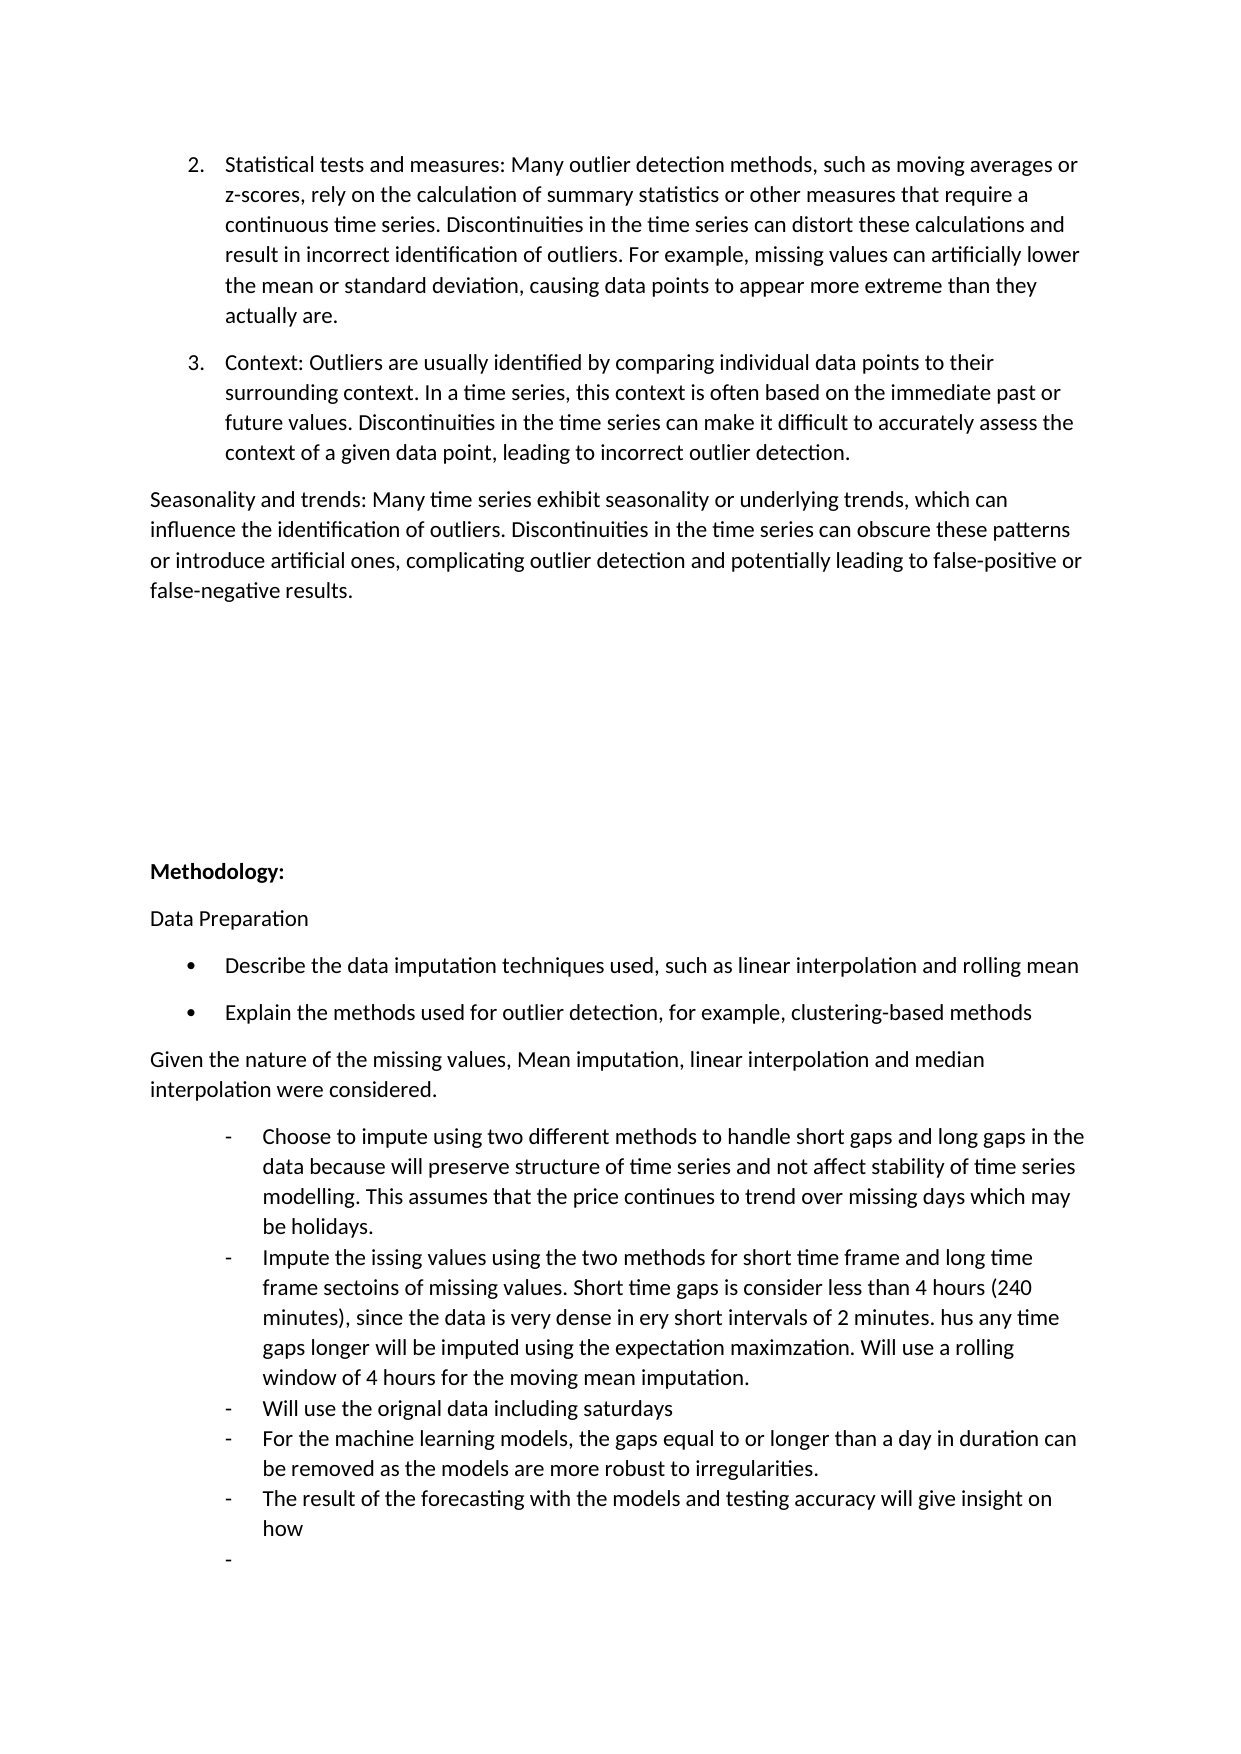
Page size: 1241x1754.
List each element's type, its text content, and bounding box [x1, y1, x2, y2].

list The result of the forecasting with the models and testing accuracy will give insight on how [225, 1484, 1090, 1543]
text Methodology: [150, 857, 1090, 885]
list Impute the issing values using the two methods for short time frame and long time frame sectoins of missing values. Short time gaps is consider less than 4 hours (240 minutes), since the data is very dense in ery short intervals of 2 minutes. hus any time gaps longer will be imputed using the expectation maximzation. Will use a rolling window of 4 hours for the moving mean imputation. [225, 1243, 1090, 1392]
list Describe the data imputation techniques used, such as linear interpolation and rolling mean [187, 951, 1090, 979]
list Explain the methods used for outlier detection, for example, clustering-based methods [187, 998, 1090, 1026]
list Choose to impute using two different methods to handle short gaps and long gaps in the data because will preserve structure of time series and not affect stability of time series modelling. This assumes that the price continues to trend over missing days which may be holidays. [225, 1122, 1090, 1241]
list Statistical tests and measures: Many outlier detection methods, such as moving averages or z-scores, rely on the calculation of summary statistics or other measures that require a continuous time series. Discontinuities in the time series can distort these calculations and result in incorrect identification of outliers. For example, missing values can artificially lower the mean or standard deviation, causing data points to appear more extreme than they actually are. [187, 150, 1090, 329]
list For the machine learning models, the gaps equal to or longer than a day in duration can be removed as the models are more robust to irregularities. [225, 1424, 1090, 1482]
list Will use the orignal data including saturdays [225, 1394, 1090, 1422]
list Context: Outliers are usually identified by comparing individual data points to their surrounding context. In a time series, this context is often based on the immediate past or future values. Discontinuities in the time series can make it difficult to accurately assess the context of a given data point, leading to incorrect outlier detection. [187, 348, 1090, 467]
text Given the nature of the missing values, Mean imputation, linear interpolation and median interpolation were considered. [150, 1045, 1090, 1103]
text Seasonality and trends: Many time series exhibit seasonality or underlying trends, which can influence the identification of outliers. Discontinuities in the time series can obscure these patterns or introduce artificial ones, complicating outlier detection and potentially leading to false-positive or false-negative results. [150, 485, 1090, 604]
text Data Preparation [150, 904, 1090, 932]
